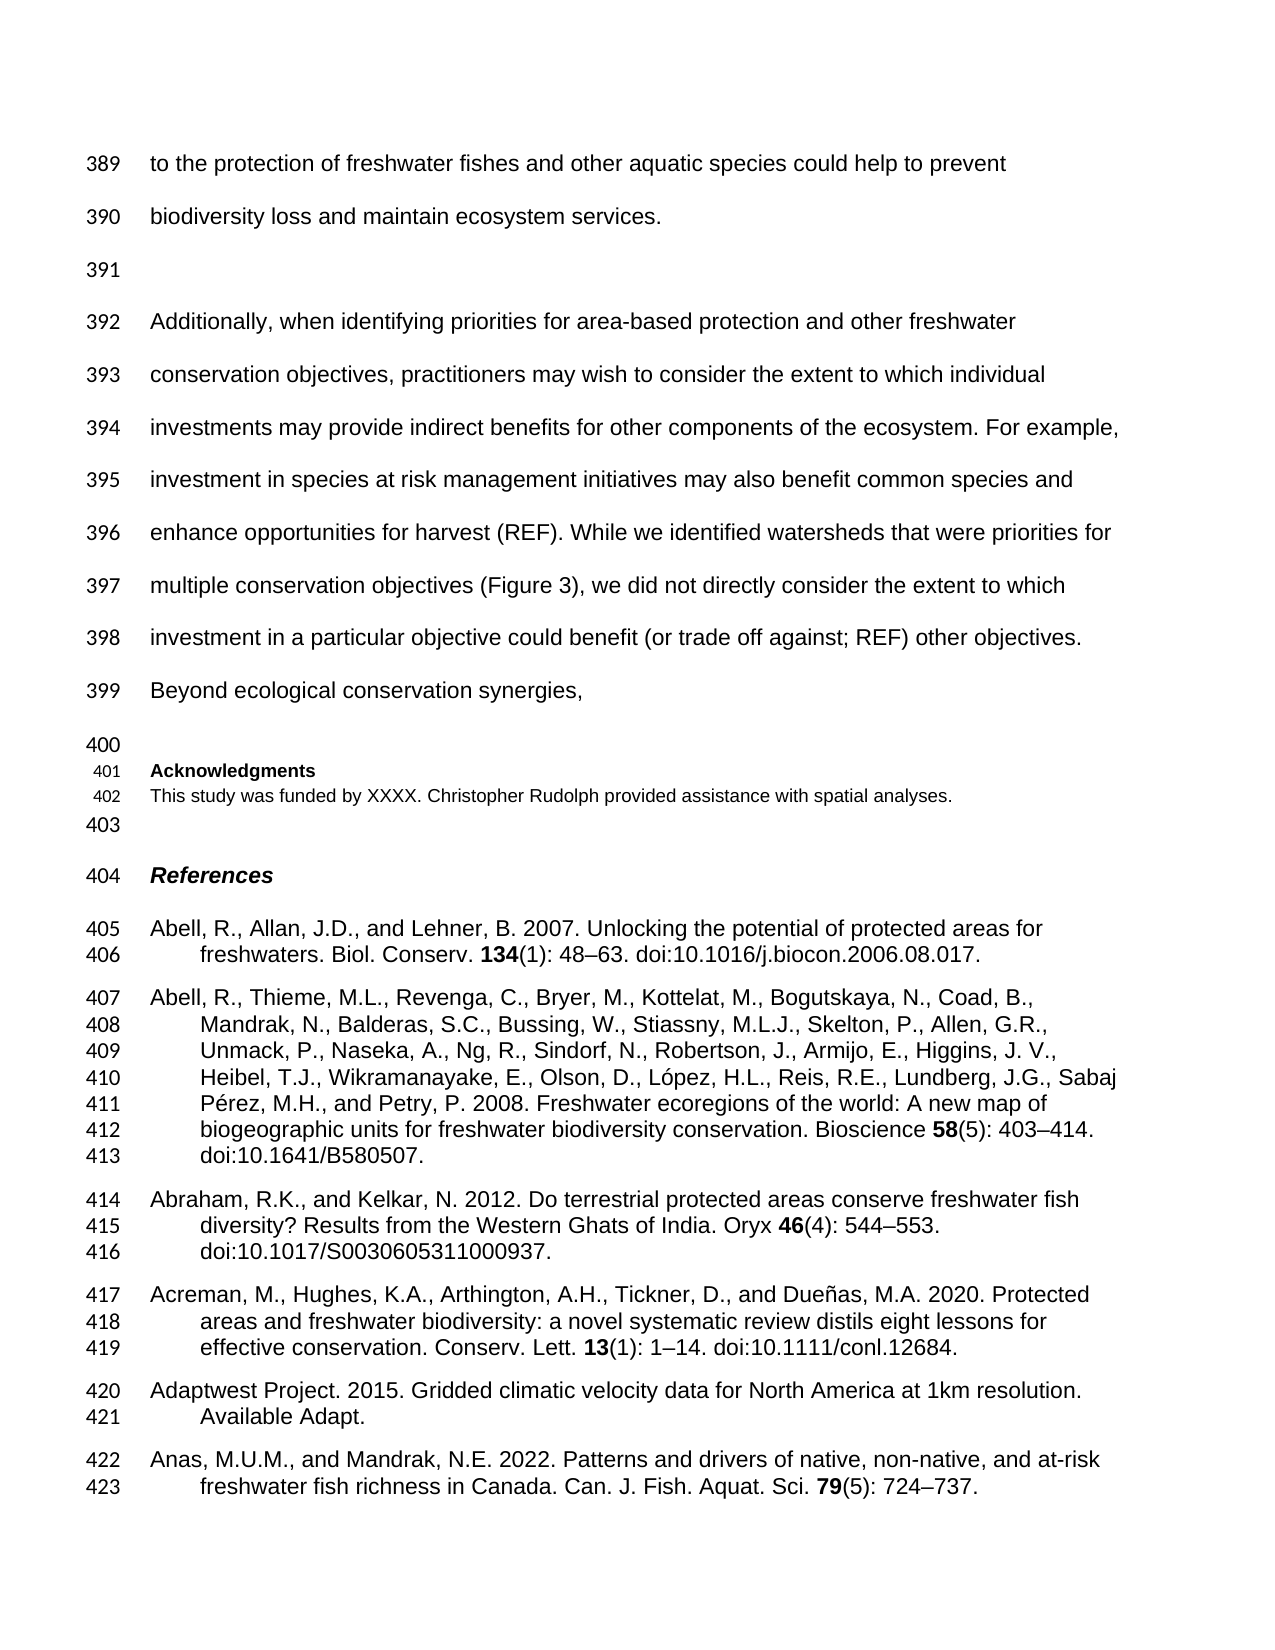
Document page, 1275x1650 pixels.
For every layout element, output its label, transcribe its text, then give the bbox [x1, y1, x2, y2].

text Adaptwest Project. 2015. Gridded climatic velocity data for North America at 1km resolution. Available Adapt. [150, 1377, 1125, 1430]
text This study was funded by XXXX. Christopher Rudolph provided assistance with spatial analyses. [150, 785, 1125, 806]
text Abraham, R.K., and Kelkar, N. 2012. Do terrestrial protected areas conserve freshwater fish diversity? Results from the Western Ghats of India. Oryx 46(4): 544–553. doi:10.1017/S0030605311000937. [150, 1186, 1125, 1264]
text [150, 150, 1125, 229]
text Abell, R., Allan, J.D., and Lehner, B. 2007. Unlocking the potential of protected areas for freshwaters. Biol. Conserv. 134(1): 48–63. doi:10.1016/j.biocon.2006.08.017. [150, 915, 1125, 968]
text Acreman, M., Hughes, K.A., Arthington, A.H., Tickner, D., and Dueñas, M.A. 2020. Protected areas and freshwater biodiversity: a novel systematic review distils eight lessons for effective conservation. Conserv. Lett. 13(1): 1–14. doi:10.1111/conl.12684. [150, 1281, 1125, 1360]
text Additionally, when identifying priorities for area-based protection and other freshwater conservation objectives, practitioners may wish to consider the extent to which individual investments may provide indirect benefits for other components of the ecosystem. For example, investment in species at risk management initiatives may also benefit common species and enhance opportunities for harvest (REF). While we identified watersheds that were priorities for multiple conservation objectives (Figure 3), we did not directly consider the extent to which investment in a particular objective could benefit (or trade off against; REF) other objectives. Beyond ecological conservation synergies, [150, 308, 1125, 703]
text Acknowledgments [150, 760, 1125, 782]
text References [150, 862, 1125, 889]
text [150, 1446, 1125, 1499]
text Abell, R., Thieme, M.L., Revenga, C., Bryer, M., Kottelat, M., Bogutskaya, N., Coad, B., Mandrak, N., Balderas, S.C., Bussing, W., Stiassny, M.L.J., Skelton, P., Allen, G.R., Unmack, P., Naseka, A., Ng, R., Sindorf, N., Robertson, J., Armijo, E., Higgins, J. V., Heibel, T.J., Wikramanayake, E., Olson, D., López, H.L., Reis, R.E., Lundberg, J.G., Sabaj Pérez, M.H., and Petry, P. 2008. Freshwater ecoregions of the world: A new map of biogeographic units for freshwater biodiversity conservation. Bioscience 58(5): 403–414. doi:10.1641/B580507. [150, 984, 1125, 1169]
